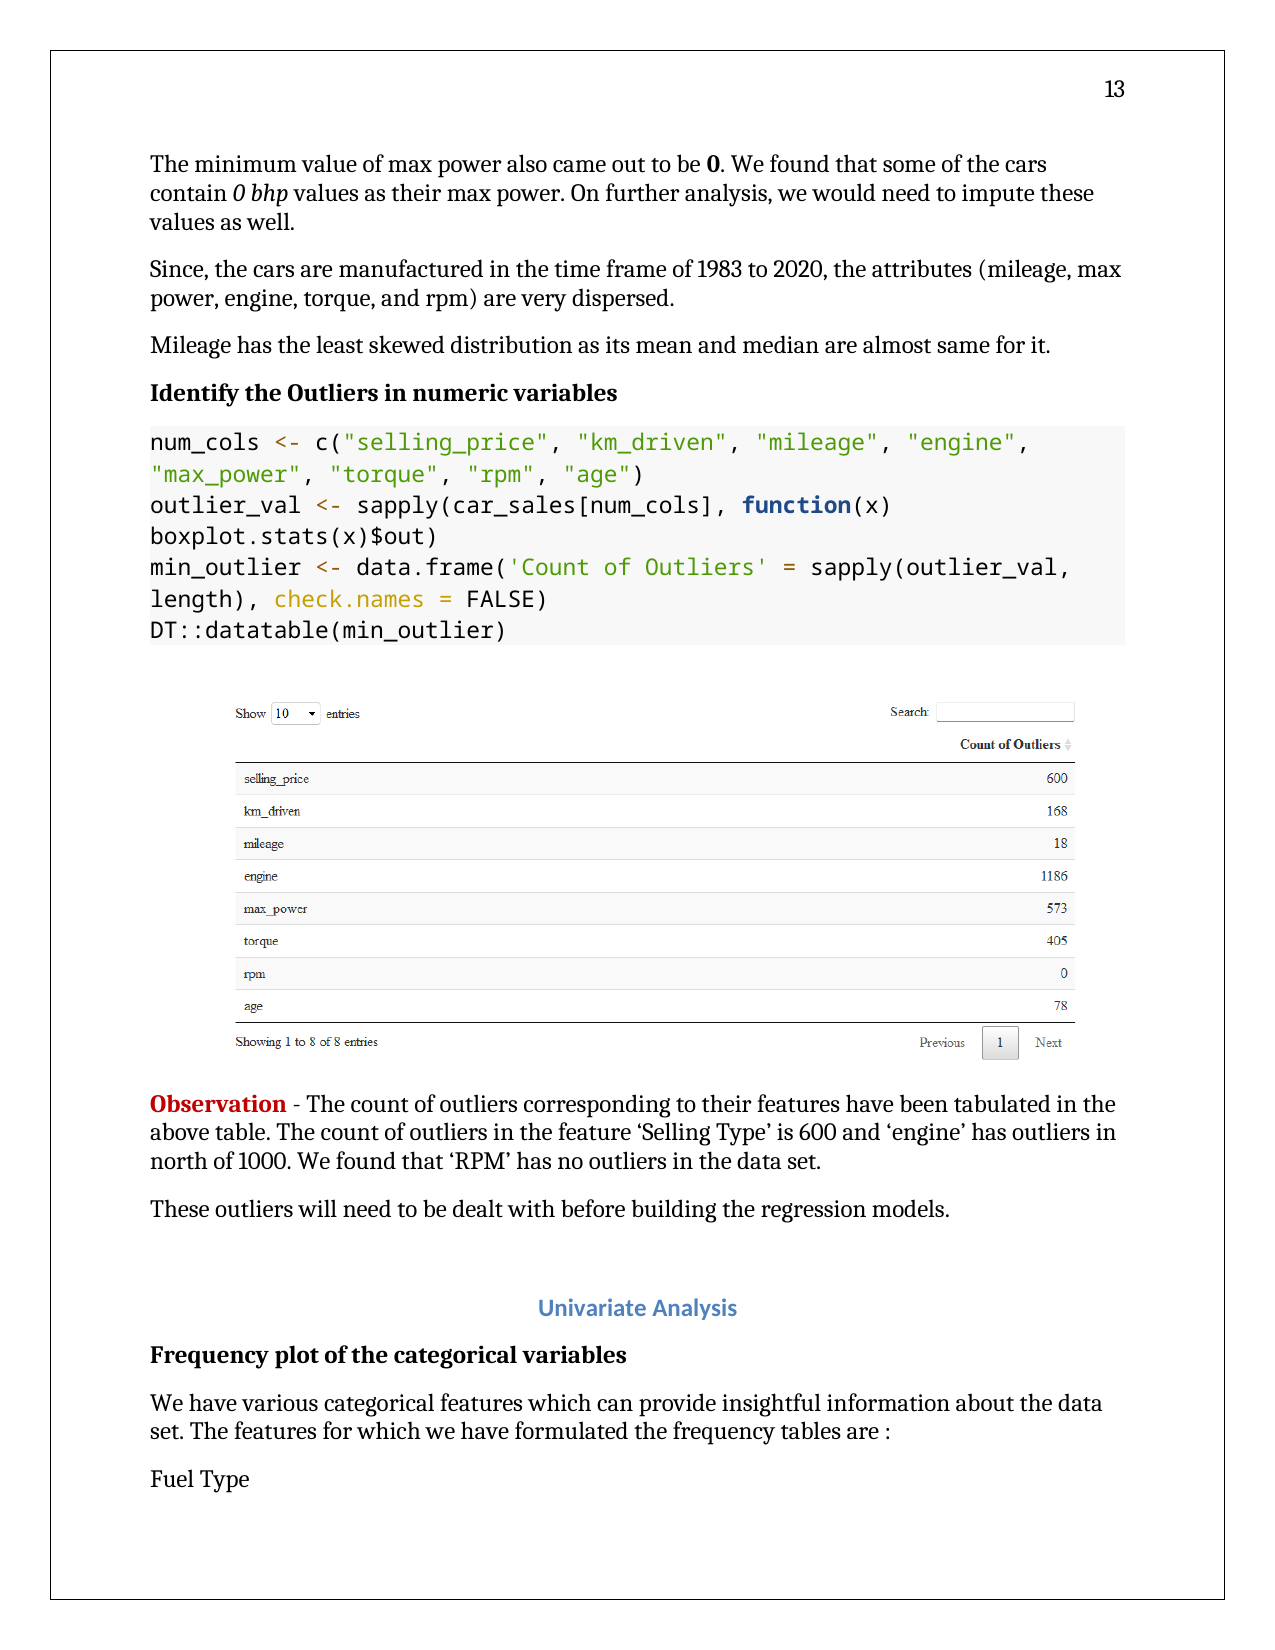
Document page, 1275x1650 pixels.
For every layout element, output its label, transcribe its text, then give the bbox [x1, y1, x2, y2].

text These outliers will need to be dealt with before building the regression models. [150, 1194, 1125, 1223]
text Mileage has the least skewed distribution as its mean and median are almost same for it. [150, 331, 1125, 360]
picture [200, 665, 1075, 1071]
text Since, the cars are manufactured in the time frame of 1983 to 2020, the attributes (mileage, max power, engine, torque, and rpm) are very dispersed. [150, 255, 1125, 312]
text num_cols <- c("selling_price", "km_driven", "mileage", "engine", "max_power", "torque", "rpm", "age") outlier_val <- sapply(car_sales[num_cols], function(x) boxplot.stats(x)$out) min_outlier <- data.frame('Count of Outliers' = sapply(outlier_val, length), check.names = FALSE) DT::datatable(min_outlier) [150, 426, 1125, 645]
text We have various categorical features which can provide insightful information about the data set. The features for which we have formulated the frequency tables are : [150, 1388, 1125, 1446]
subtitle Univariate Analysis [150, 1292, 1125, 1322]
text Frequency plot of the categorical variables [150, 1341, 1125, 1370]
text Fuel Type [150, 1465, 1125, 1493]
text Observation - The count of outliers corresponding to their features have been tabulated in the above table. The count of outliers in the feature ‘Selling Type’ is 600 and ‘engine’ has outliers in north of 1000. We found that ‘RPM’ has no outliers in the data set. [150, 1089, 1125, 1176]
text The minimum value of max power also came out to be 0. We found that some of the cars contain 0 bhp values as their max power. On further analysis, we would need to impute these values as well. [150, 150, 1125, 236]
text Identify the Outliers in numeric variables [150, 379, 1125, 407]
